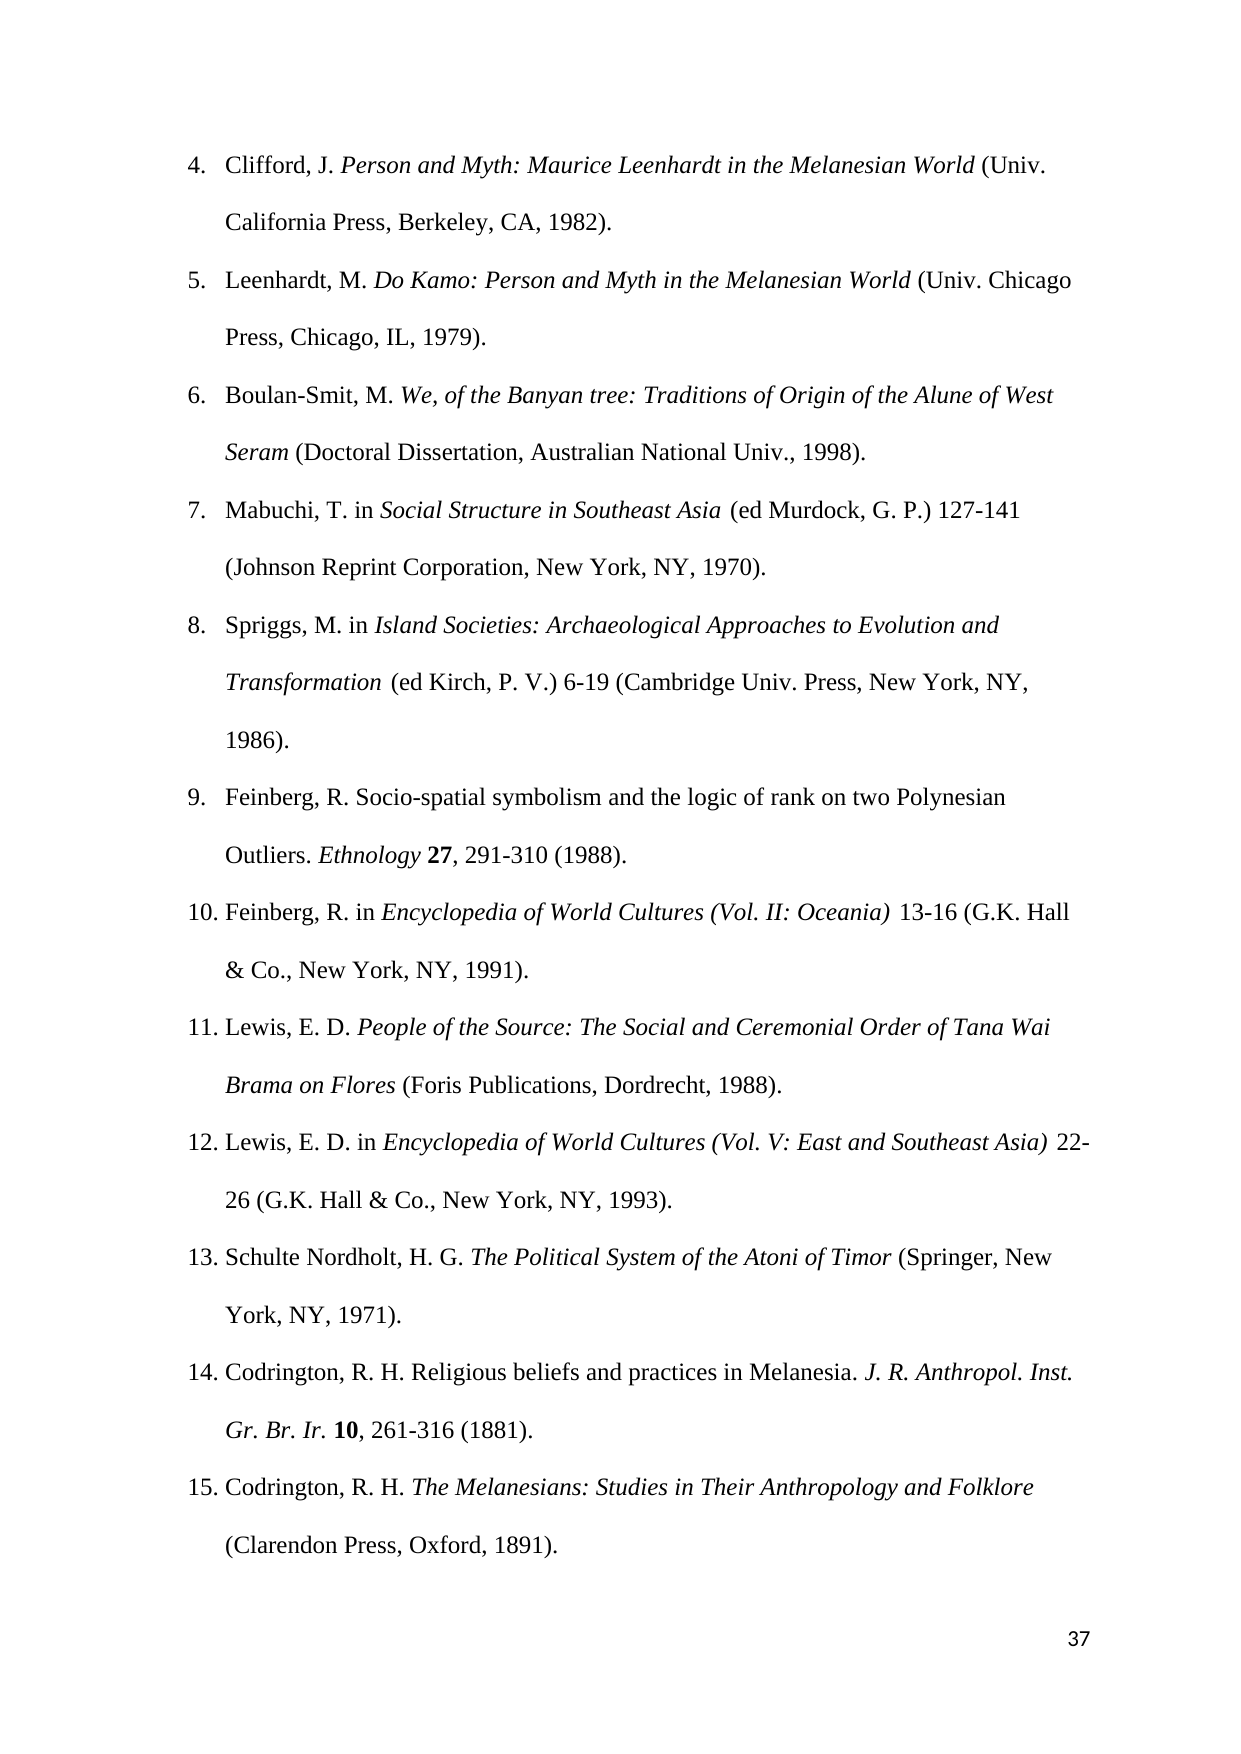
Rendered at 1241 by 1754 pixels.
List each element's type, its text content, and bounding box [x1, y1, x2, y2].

list Mabuchi, T. in Social Structure in Southeast Asia (ed Murdock, G. P.) 127-141 (Johnson Reprint Corporation, New York, NY, 1970). [187, 495, 1090, 581]
list Leenhardt, M. Do Kamo: Person and Myth in the Melanesian World (Univ. Chicago Press, Chicago, IL, 1979). [187, 265, 1090, 351]
list Lewis, E. D. in Encyclopedia of World Cultures (Vol. V: East and Southeast Asia) 22-26 (G.K. Hall & Co., New York, NY, 1993). [187, 1127, 1090, 1214]
list Codrington, R. H. The Melanesians: Studies in Their Anthropology and Folklore (Clarendon Press, Oxford, 1891). [187, 1472, 1090, 1559]
list Spriggs, M. in Island Societies: Archaeological Approaches to Evolution and Transformation (ed Kirch, P. V.) 6-19 (Cambridge Univ. Press, New York, NY, 1986). [187, 610, 1090, 754]
list Boulan-Smit, M. We, of the Banyan tree: Traditions of Origin of the Alune of West Seram (Doctoral Dissertation, Australian National Univ., 1998). [187, 380, 1090, 466]
list Schulte Nordholt, H. G. The Political System of the Atoni of Timor (Springer, New York, NY, 1971). [187, 1242, 1090, 1329]
list Feinberg, R. in Encyclopedia of World Cultures (Vol. II: Oceania) 13-16 (G.K. Hall & Co., New York, NY, 1991). [187, 897, 1090, 984]
list Lewis, E. D. People of the Source: The Social and Ceremonial Order of Tana Wai Brama on Flores (Foris Publications, Dordrecht, 1988). [187, 1012, 1090, 1099]
list Codrington, R. H. Religious beliefs and practices in Melanesia. J. R. Anthropol. Inst. Gr. Br. Ir. 10, 261-316 (1881). [187, 1357, 1090, 1444]
list Feinberg, R. Socio-spatial symbolism and the logic of rank on two Polynesian Outliers. Ethnology 27, 291-310 (1988). [187, 782, 1090, 869]
list Clifford, J. Person and Myth: Maurice Leenhardt in the Melanesian World (Univ. California Press, Berkeley, CA, 1982). [187, 150, 1090, 236]
